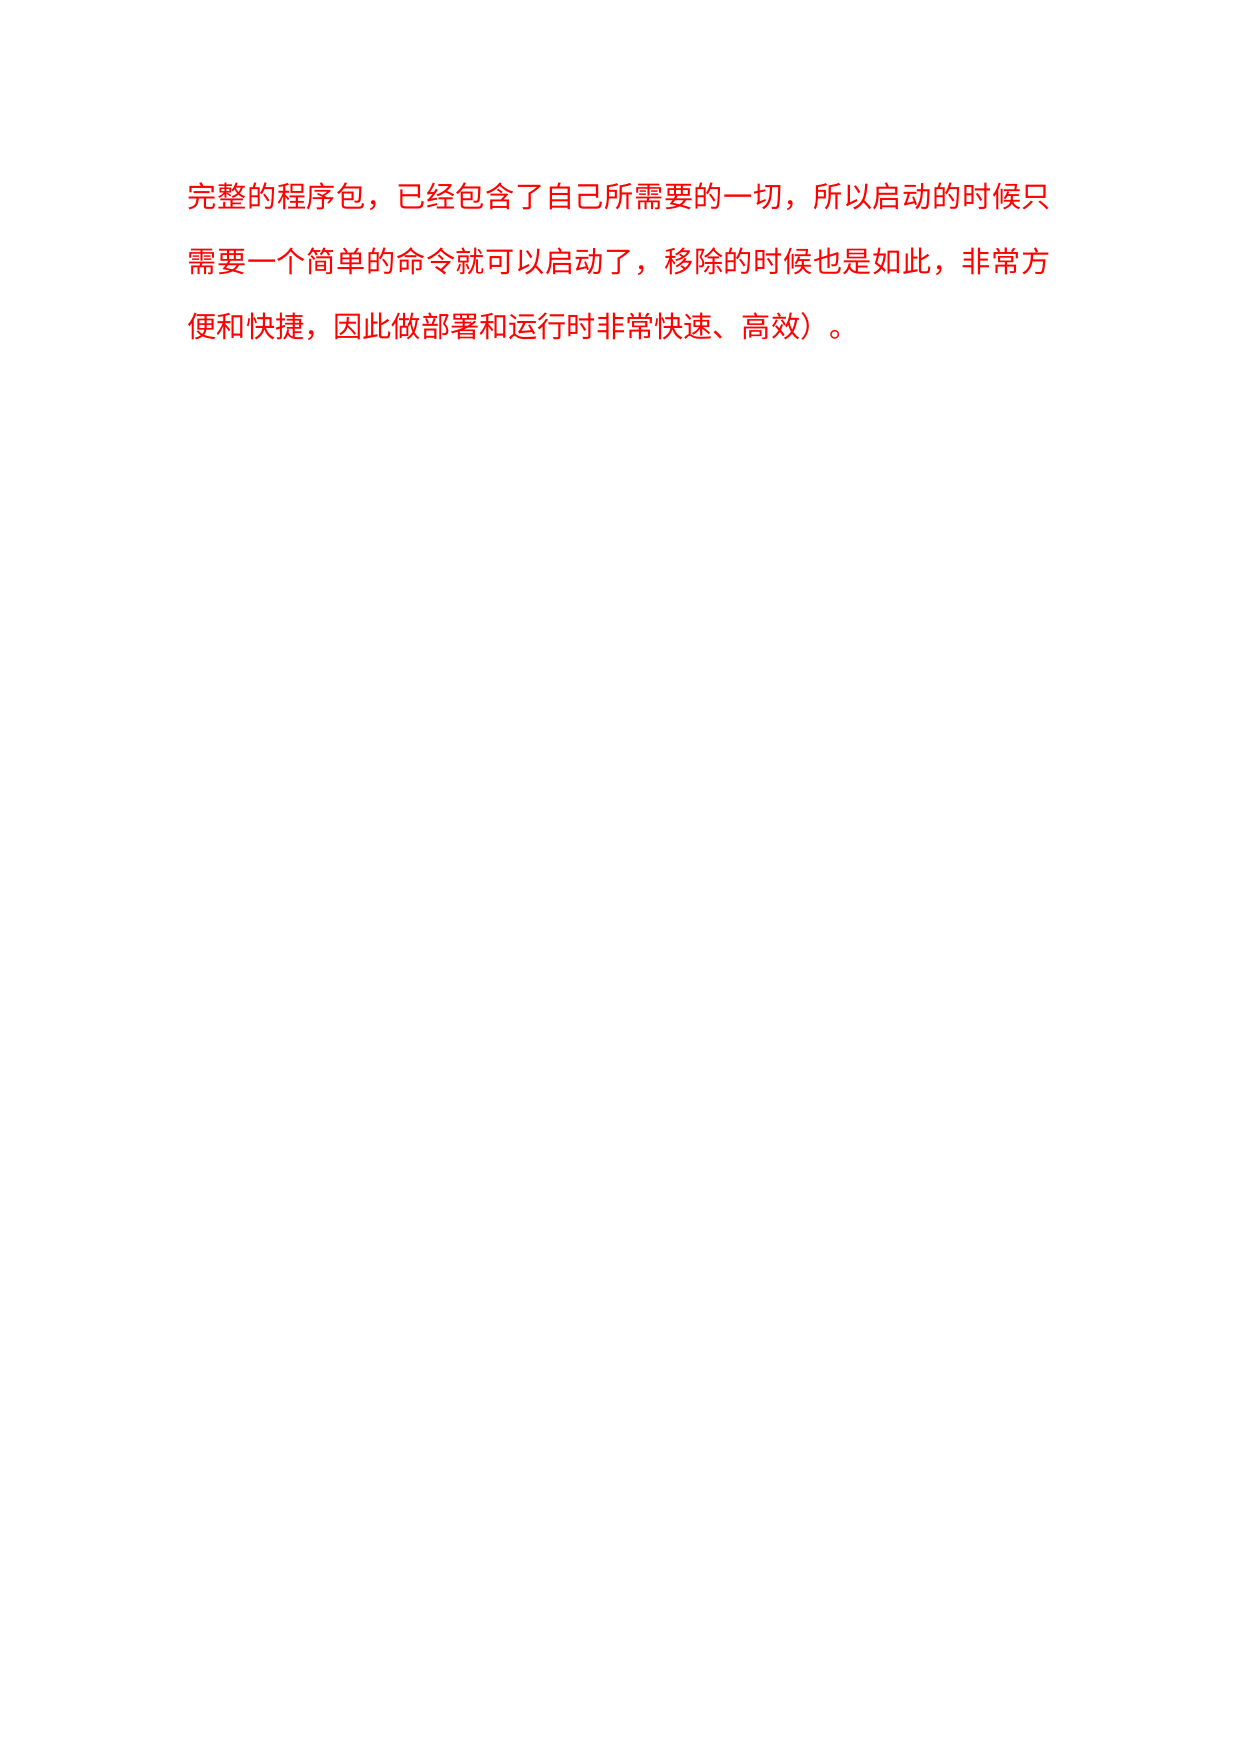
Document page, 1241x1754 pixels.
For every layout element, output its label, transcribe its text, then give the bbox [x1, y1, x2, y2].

text 3：应用启动、移除都可以通过一行命令完成，方便快捷（因为这种完整的程序包，已经包含了自己所需要的一切，所以启动的时候只需要一个简单的命令就可以启动了，移除的时候也是如此，非常方便和快捷，因此做部署和运行时非常快速、高效）。 [187, 162, 1053, 357]
